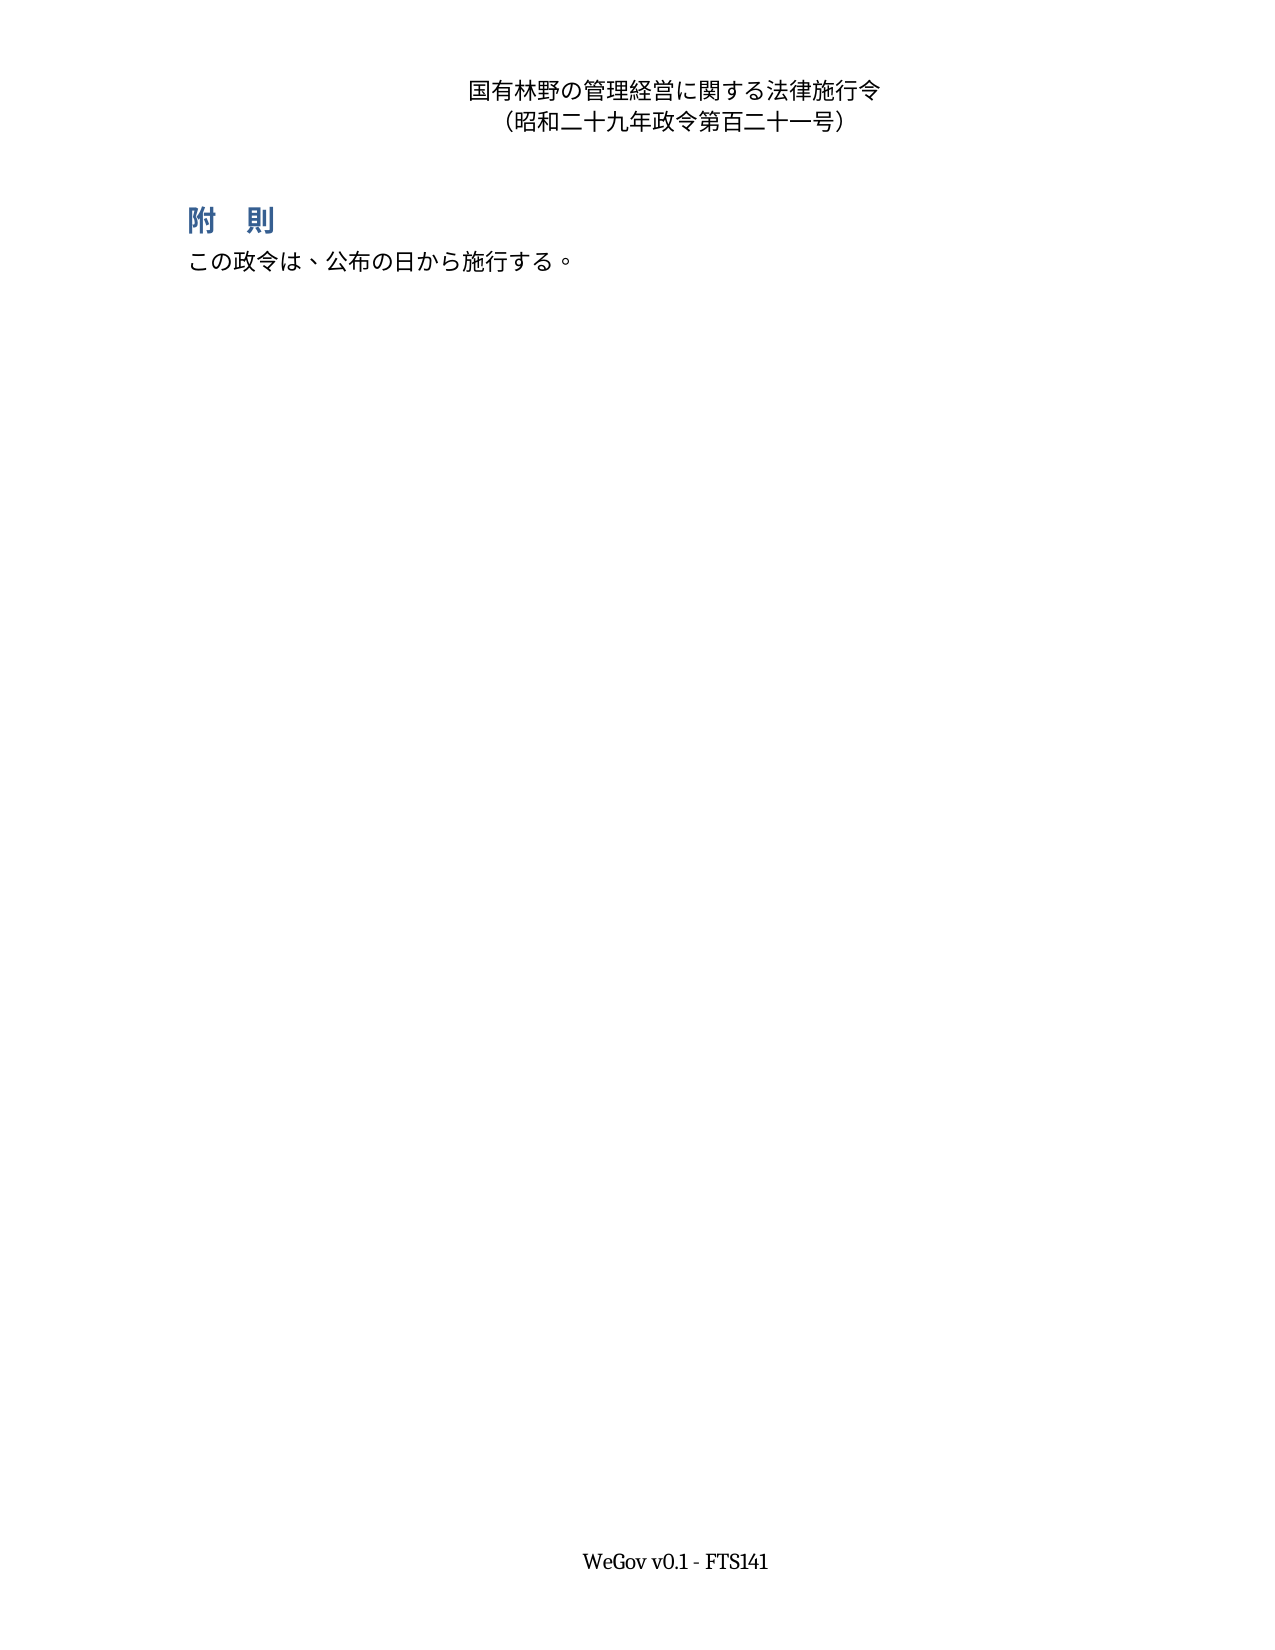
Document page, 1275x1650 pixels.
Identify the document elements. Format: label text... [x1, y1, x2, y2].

subtitle 附 則 [187, 200, 1087, 240]
text この政令は、公布の日から施行する。 [187, 246, 1087, 277]
